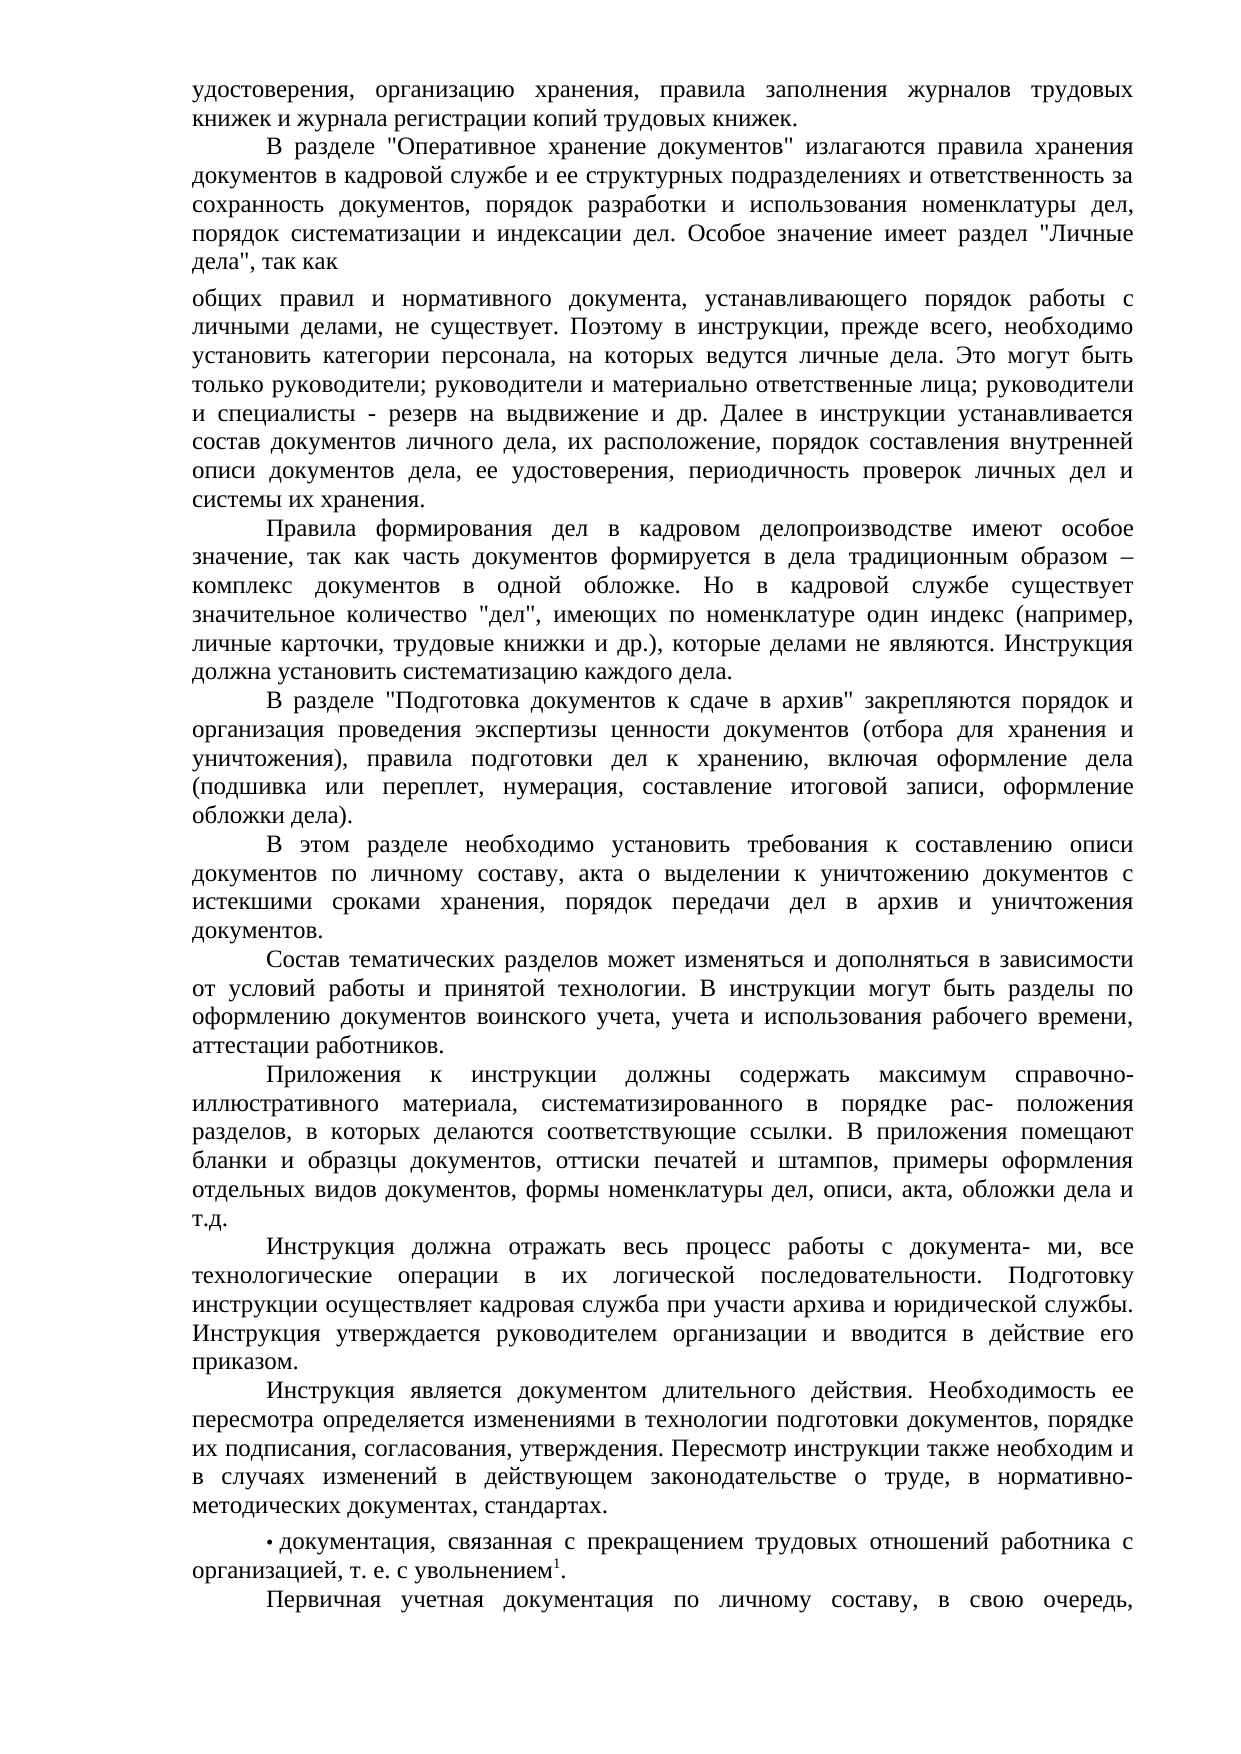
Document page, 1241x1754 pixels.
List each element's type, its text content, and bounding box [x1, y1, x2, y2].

text Инструкция должна отражать весь процесс работы с документа- ми, все технологические операции в их логической последовательности. Подготовку инструкции осуществляет кадровая служба при участи архива и юридической службы. Инструкция утверждается руководителем организации и вводится в действие его приказом. [192, 1231, 1134, 1375]
text Инструкция является документом длительного действия. Необходимость ее пересмотра определяется изменениями в технологии подготовки документов, порядке их подписания, согласования, утверждения. Пересмотр инструкции также необходим и в случаях изменений в действующем законодательстве о труде, в нормативно-методических документах, стандартах. [192, 1375, 1134, 1519]
text Состав тематических разделов может изменяться и дополняться в зависимости от условий работы и принятой технологии. В инструкции могут быть разделы по оформлению документов воинского учета, учета и использования рабочего времени, аттестации работников. [192, 944, 1134, 1059]
text общих правил и нормативного документа, устанавливающего порядок работы с личными делами, не существует. Поэтому в инструкции, прежде всего, необходимо установить категории персонала, на которых ведутся личные дела. Это могут быть только руководители; руководители и материально ответственные лица; руководители и специалисты - резерв на выдвижение и др. Далее в инструкции устанавливается состав документов личного дела, их расположение, порядок составления внутренней описи документов дела, ее удостоверения, периодичность проверок личных дел и системы их хранения. [192, 283, 1134, 513]
list документация, связанная с прекращением трудовых отношений работника с организацией, т. е. с увольнением1. [192, 1526, 1134, 1584]
text В разделе "Подготовка документов к сдаче в архив" закрепляются порядок и организация проведения экспертизы ценности документов (отбора для хранения и уничтожения), правила подготовки дел к хранению, включая оформление дела (подшивка или переплет, нумерация, составление итоговой записи, оформление обложки дела). [192, 685, 1134, 829]
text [192, 1584, 1134, 1613]
text В разделе "Оперативное хранение документов" излагаются правила хранения документов в кадровой службе и ее структурных подразделениях и ответственность за сохранность документов, порядок разработки и использования номенклатуры дел, порядок систематизации и индексации дел. Особое значение имеет раздел "Личные дела", так как [192, 131, 1134, 275]
text В этом разделе необходимо установить требования к составлению описи документов по личному составу, акта о выделении к уничтожению документов с истекшими сроками хранения, порядок передачи дел в архив и уничтожения документов. [192, 829, 1134, 944]
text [192, 74, 1134, 131]
text Правила формирования дел в кадровом делопроизводстве имеют особое значение, так как часть документов формируется в дела традиционным образом – комплекс документов в одной обложке. Но в кадровой службе существует значительное количество "дел", имеющих по номенклатуре один индекс (например, личные карточки, трудовые книжки и др.), которые делами не являются. Инструкция должна установить систематизацию каждого дела. [192, 513, 1134, 685]
text Приложения к инструкции должны содержать максимум справочно-иллюстративного материала, систематизированного в порядке рас- положения разделов, в которых делаются соответствующие ссылки. В приложения помещают бланки и образцы документов, оттиски печатей и штампов, примеры оформления отдельных видов документов, формы номенклатуры дел, описи, акта, обложки дела и т.д. [192, 1059, 1134, 1231]
